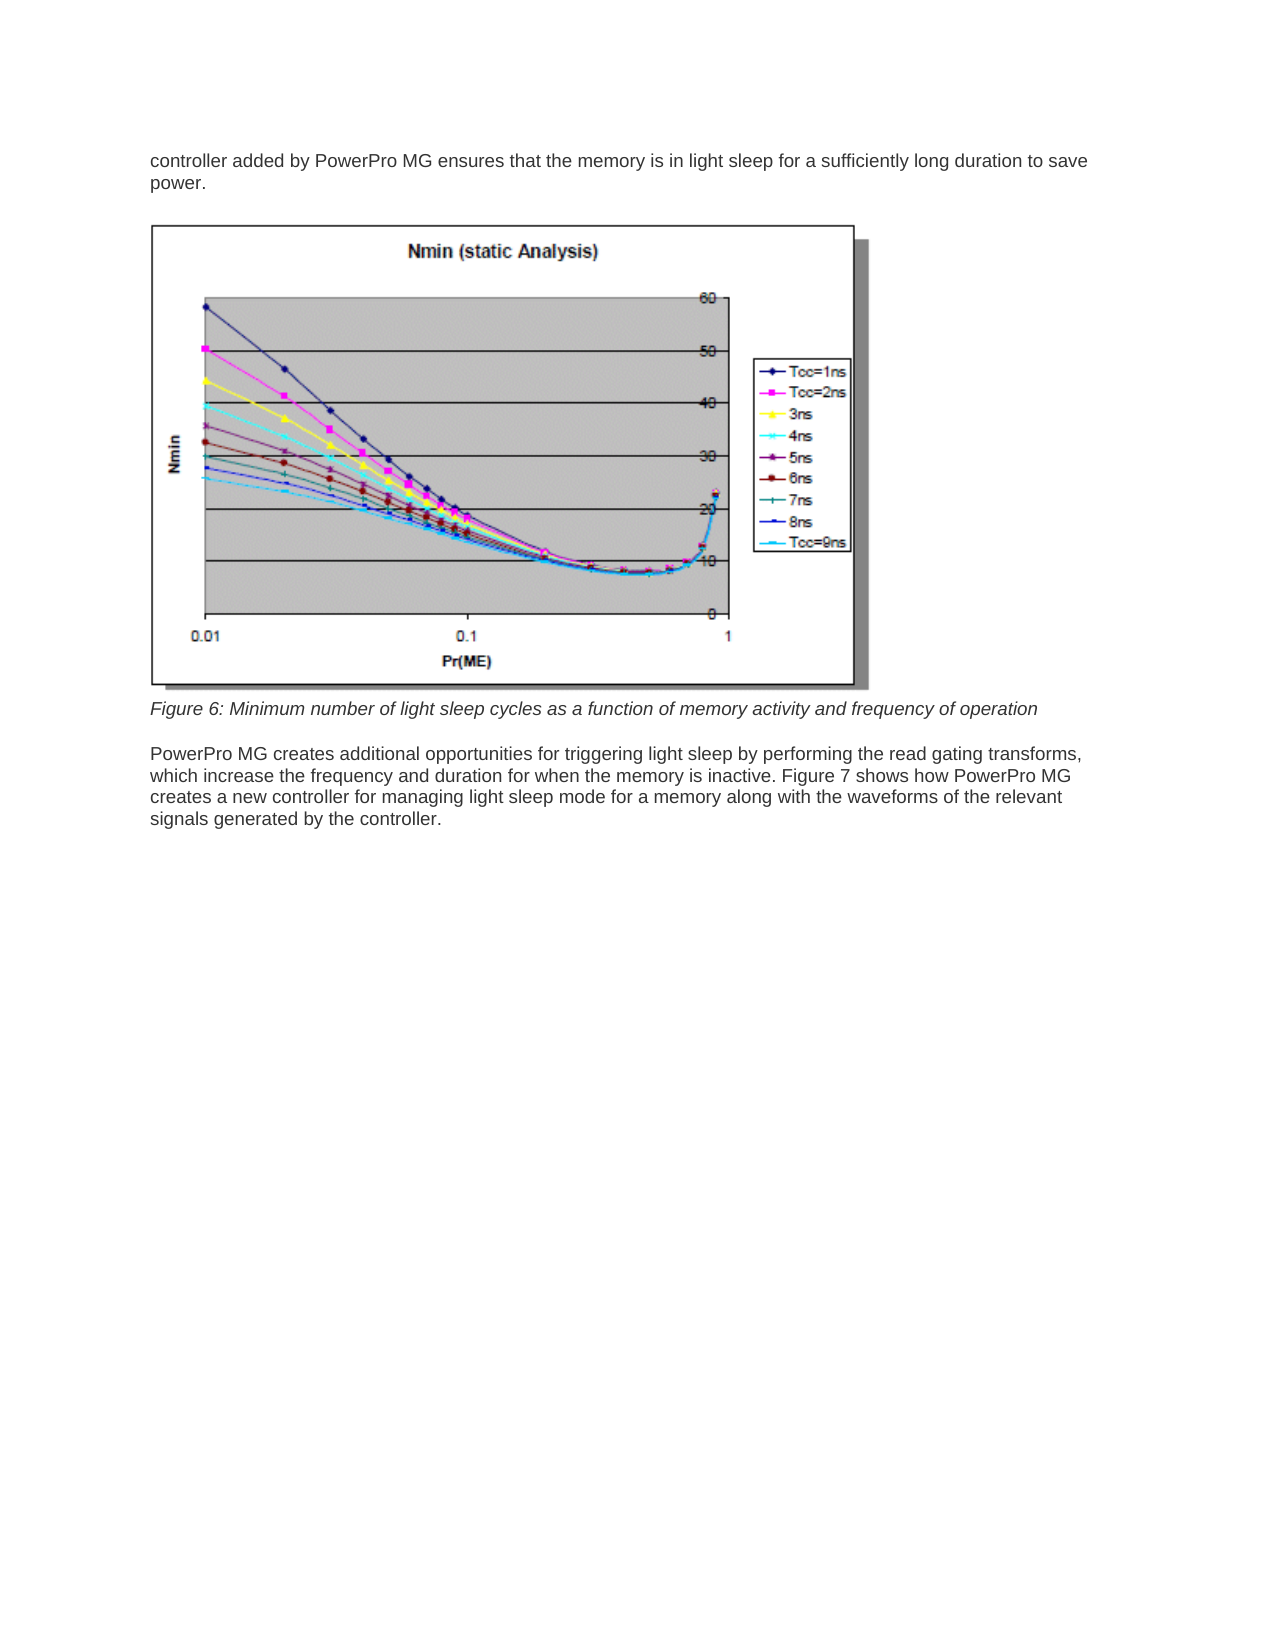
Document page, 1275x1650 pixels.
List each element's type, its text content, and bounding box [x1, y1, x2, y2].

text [150, 150, 1125, 193]
picture [150, 216, 880, 698]
text PowerPro MG creates additional opportunities for triggering light sleep by performing the read gating transforms, which increase the frequency and duration for when the memory is inactive. Figure 7 shows how PowerPro MG creates a new controller for managing light sleep mode for a memory along with the waveforms of the relevant signals generated by the controller. [150, 743, 1125, 829]
text Figure 6: Minimum number of light sleep cycles as a function of memory activity and frequency of operation [150, 698, 1125, 719]
